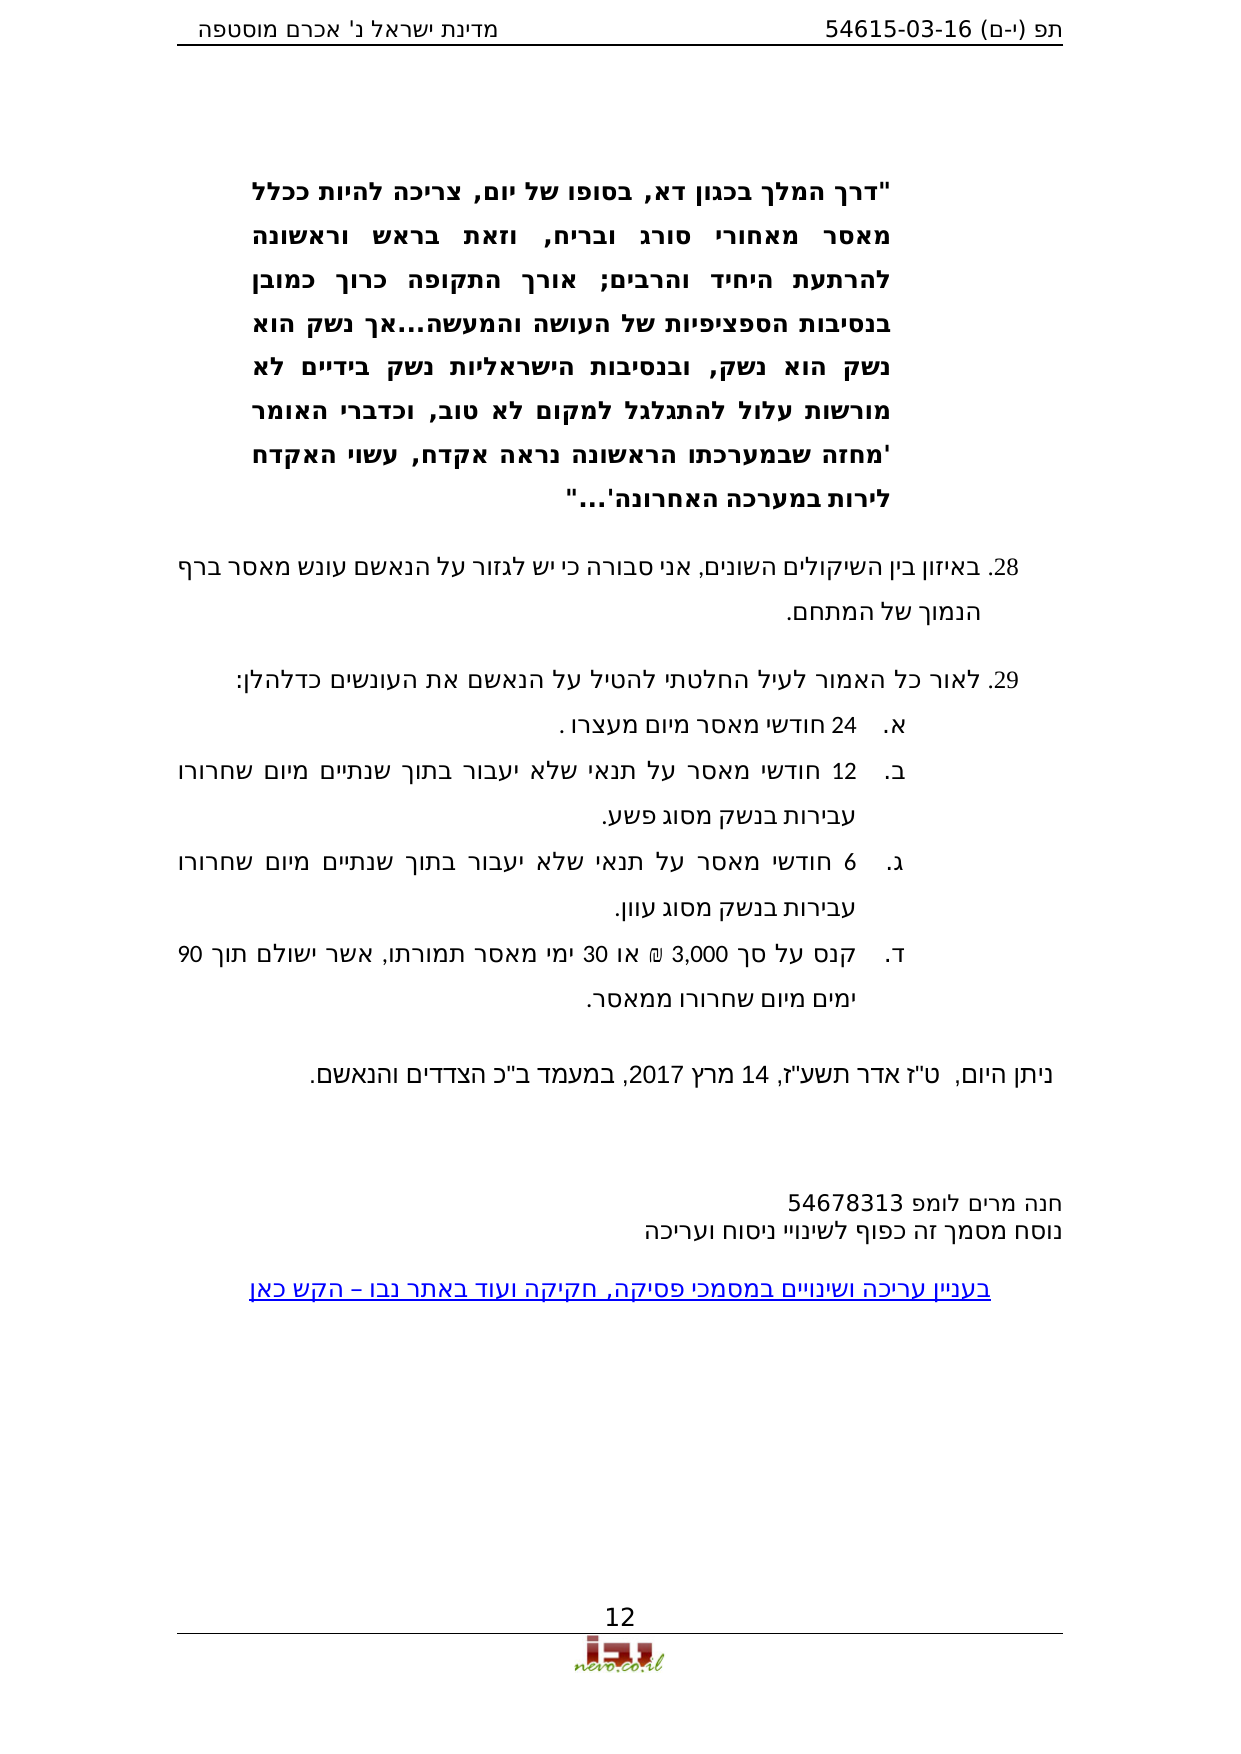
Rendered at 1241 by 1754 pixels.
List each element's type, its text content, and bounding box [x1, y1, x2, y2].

text "דרך המלך בכגון דא, בסופו של יום, צריכה להיות ככלל מאסר מאחורי סורג ובריח, וזאת בראש וראשונה להרתעת היחיד והרבים; אורך התקופה כרוך כמובן בנסיבות הספציפיות של העושה והמעשה...אך נשק הוא נשק הוא נשק, ובנסיבות הישראליות נשק בידיים לא מורשות עלול להתגלגל למקום לא טוב, וכדברי האומר 'מחזה שבמערכתו הראשונה נראה אקדח, עשוי האקדח לירות במערכה האחרונה'..." [251, 177, 891, 513]
list 12 חודשי מאסר על תנאי שלא יעבור בתוך שנתיים מיום שחרורו עבירות בנשק מסוג פשע. [177, 755, 894, 831]
text נוסח מסמך זה כפוף לשינויי ניסוח ועריכה [177, 1216, 1063, 1246]
picture [574, 1635, 666, 1673]
text חנה מרים לומפ 54678313 [177, 1190, 1063, 1216]
list קנס על סך 3,000 ₪ או 30 ימי מאסר תמורתו, אשר ישולם תוך 90 ימים מיום שחרורו ממאסר. [177, 938, 894, 1014]
text בעניין עריכה ושינויים במסמכי פסיקה, חקיקה ועוד באתר נבו – הקש כאן [177, 1274, 1063, 1303]
text 54678313ניתן היום, ט"ז אדר תשע"ז, 14 מרץ 2017, במעמד ב"כ הצדדים והנאשם. [177, 1060, 1063, 1089]
list 24 חודשי מאסר מיום מעצרו . [177, 709, 894, 739]
list 6 חודשי מאסר על תנאי שלא יעבור בתוך שנתיים מיום שחרורו עבירות בנשק מסוג עוון. [177, 846, 894, 922]
list באיזון בין השיקולים השונים, אני סבורה כי יש לגזור על הנאשם עונש מאסר ברף הנמוך של המתחם. [177, 551, 1019, 627]
list לאור כל האמור לעיל החלטתי להטיל על הנאשם את העונשים כדלהלן: [177, 665, 1019, 694]
